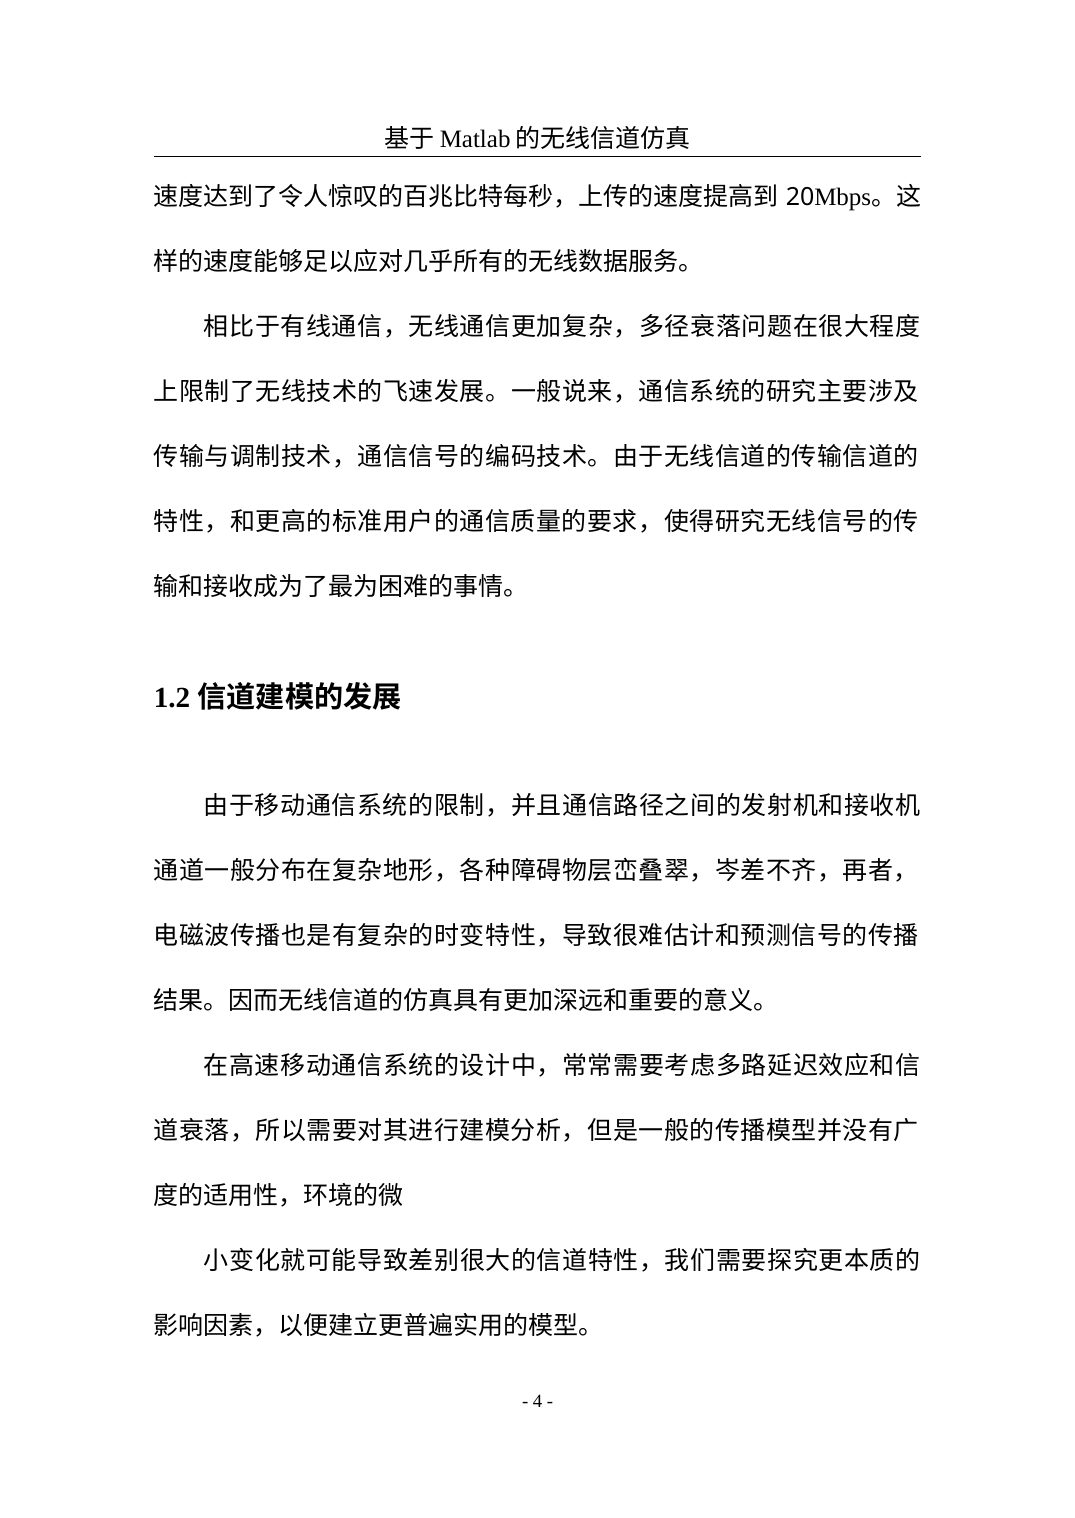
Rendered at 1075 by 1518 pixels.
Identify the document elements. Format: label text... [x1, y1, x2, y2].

text 相比于有线通信，无线通信更加复杂，多径衰落问题在很大程度上限制了无线技术的飞速发展。一般说来，通信系统的研究主要涉及传输与调制技术，通信信号的编码技术。由于无线信道的传输信道的特性，和更高的标准用户的通信质量的要求，使得研究无线信号的传输和接收成为了最为困难的事情。 [153, 292, 921, 617]
subtitle 1.2 信道建模的发展 [153, 662, 921, 727]
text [153, 162, 921, 292]
text 由于移动通信系统的限制，并且通信路径之间的发射机和接收机通道一般分布在复杂地形，各种障碍物层峦叠翠，岑差不齐，再者，电磁波传播也是有复杂的时变特性，导致很难估计和预测信号的传播结果。因而无线信道的仿真具有更加深远和重要的意义。 [153, 771, 921, 1031]
text 小变化就可能导致差别很大的信道特性，我们需要探究更本质的影响因素，以便建立更普遍实用的模型。 [153, 1226, 921, 1356]
text 在高速移动通信系统的设计中，常常需要考虑多路延迟效应和信道衰落，所以需要对其进行建模分析，但是一般的传播模型并没有广度的适用性，环境的微 [153, 1031, 921, 1226]
